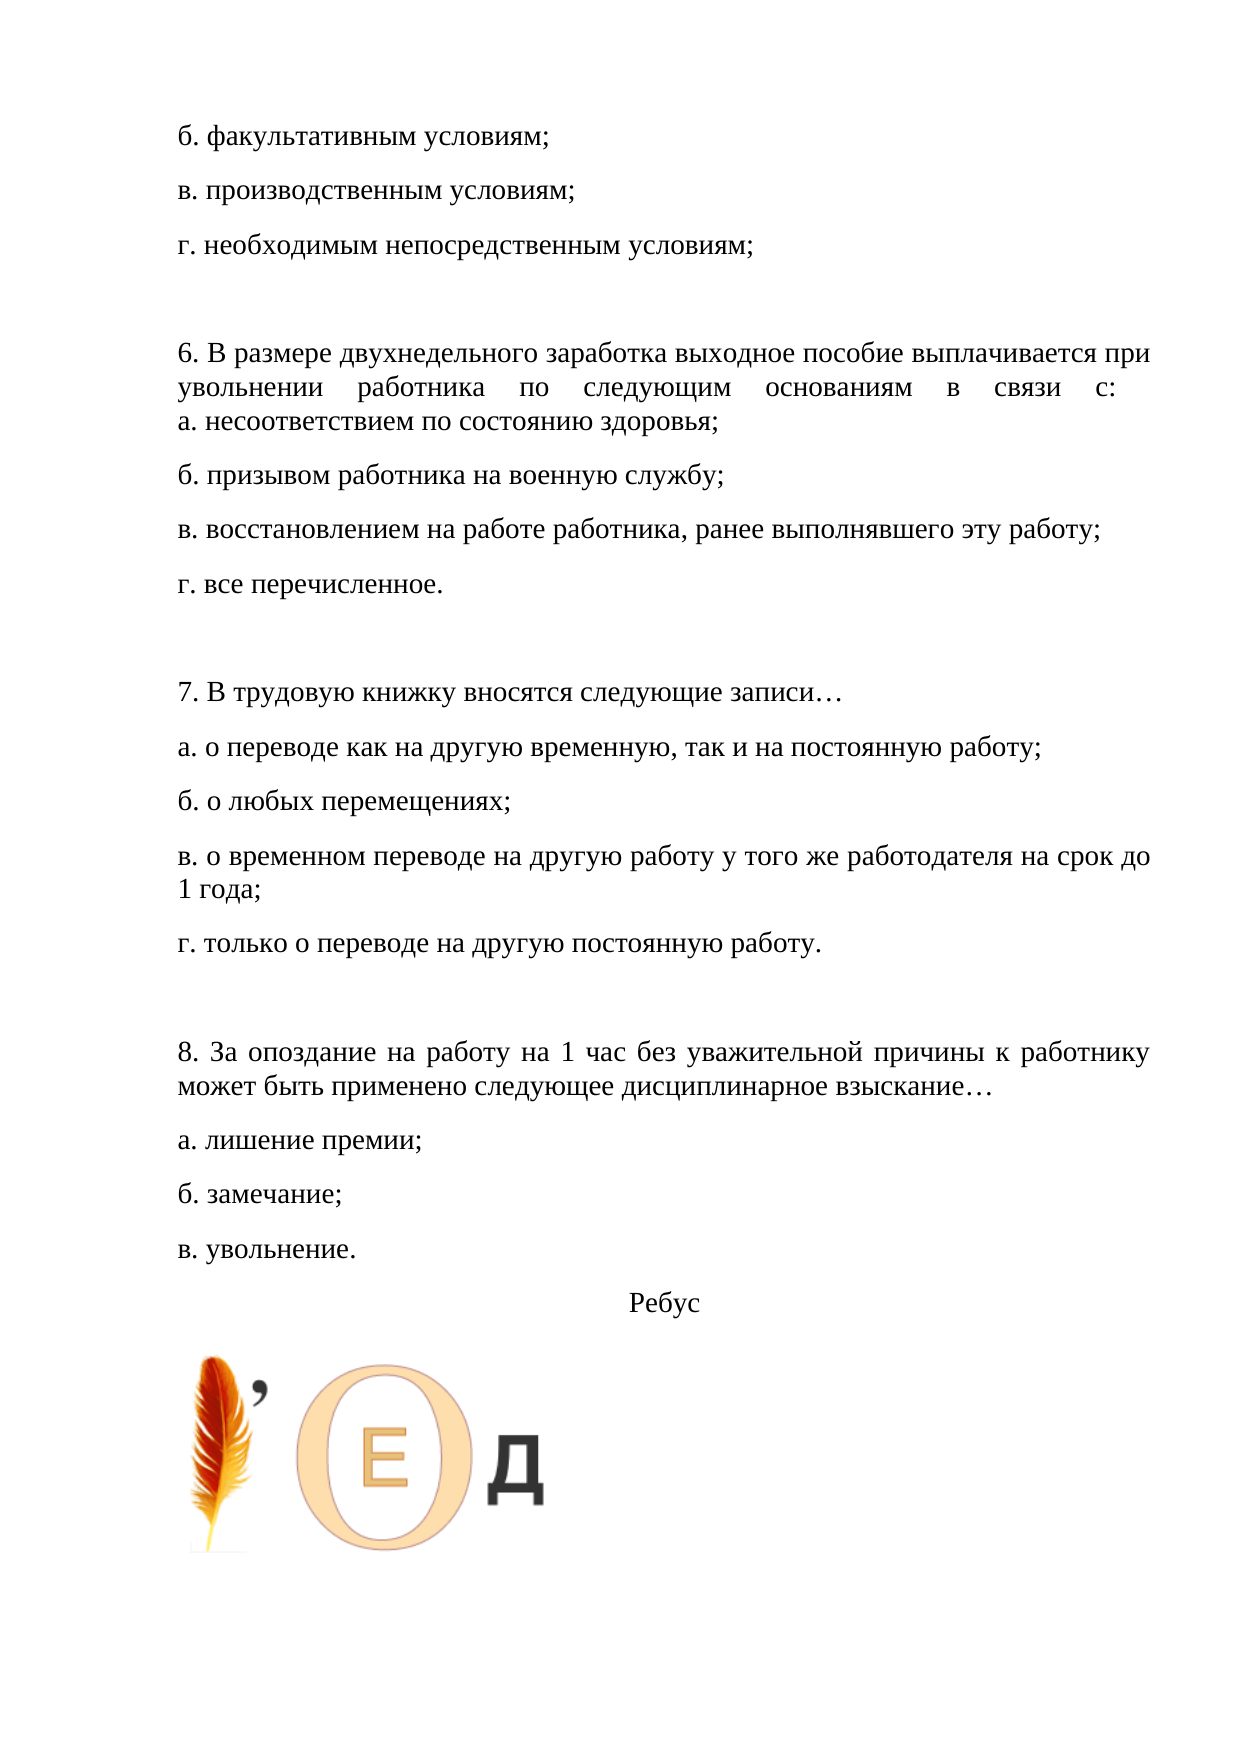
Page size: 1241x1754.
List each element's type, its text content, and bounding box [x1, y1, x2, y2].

text в. производственным условиям; [177, 172, 1152, 206]
text Ребус [177, 1285, 1152, 1319]
text а. о переводе как на другую временную, так и на постоянную работу; [177, 729, 1152, 762]
text в. о временном переводе на другую работу у того же работодателя на срок до 1 года; [177, 838, 1152, 905]
text г. только о переводе на другую постоянную работу. [177, 926, 1152, 959]
text г. все перечисленное. [177, 566, 1152, 599]
text в. восстановлением на работе работника, ранее выполнявшего эту работу; [177, 511, 1152, 545]
text 8. За опоздание на работу на 1 час без уважительной причины к работнику может быть применено следующее дисциплинарное взыскание… [177, 1034, 1152, 1101]
text б. призывом работника на военную службу; [177, 457, 1152, 491]
text в. увольнение. [177, 1231, 1152, 1264]
text б. о любых перемещениях; [177, 783, 1152, 817]
text б. факультативным условиям; [177, 118, 1152, 152]
text 6. В размере двухнедельного заработка выходное пособие выплачивается при увольнении работника по следующим основаниям в связи с: а. несоответствием по состоянию здоровья; [177, 336, 1152, 436]
text а. лишение премии; [177, 1122, 1152, 1156]
text г. необходимым непосредственным условиям; [177, 227, 1152, 260]
picture [177, 1339, 545, 1593]
text б. замечание; [177, 1177, 1152, 1210]
text 7. В трудовую книжку вносятся следующие записи… [177, 674, 1152, 708]
